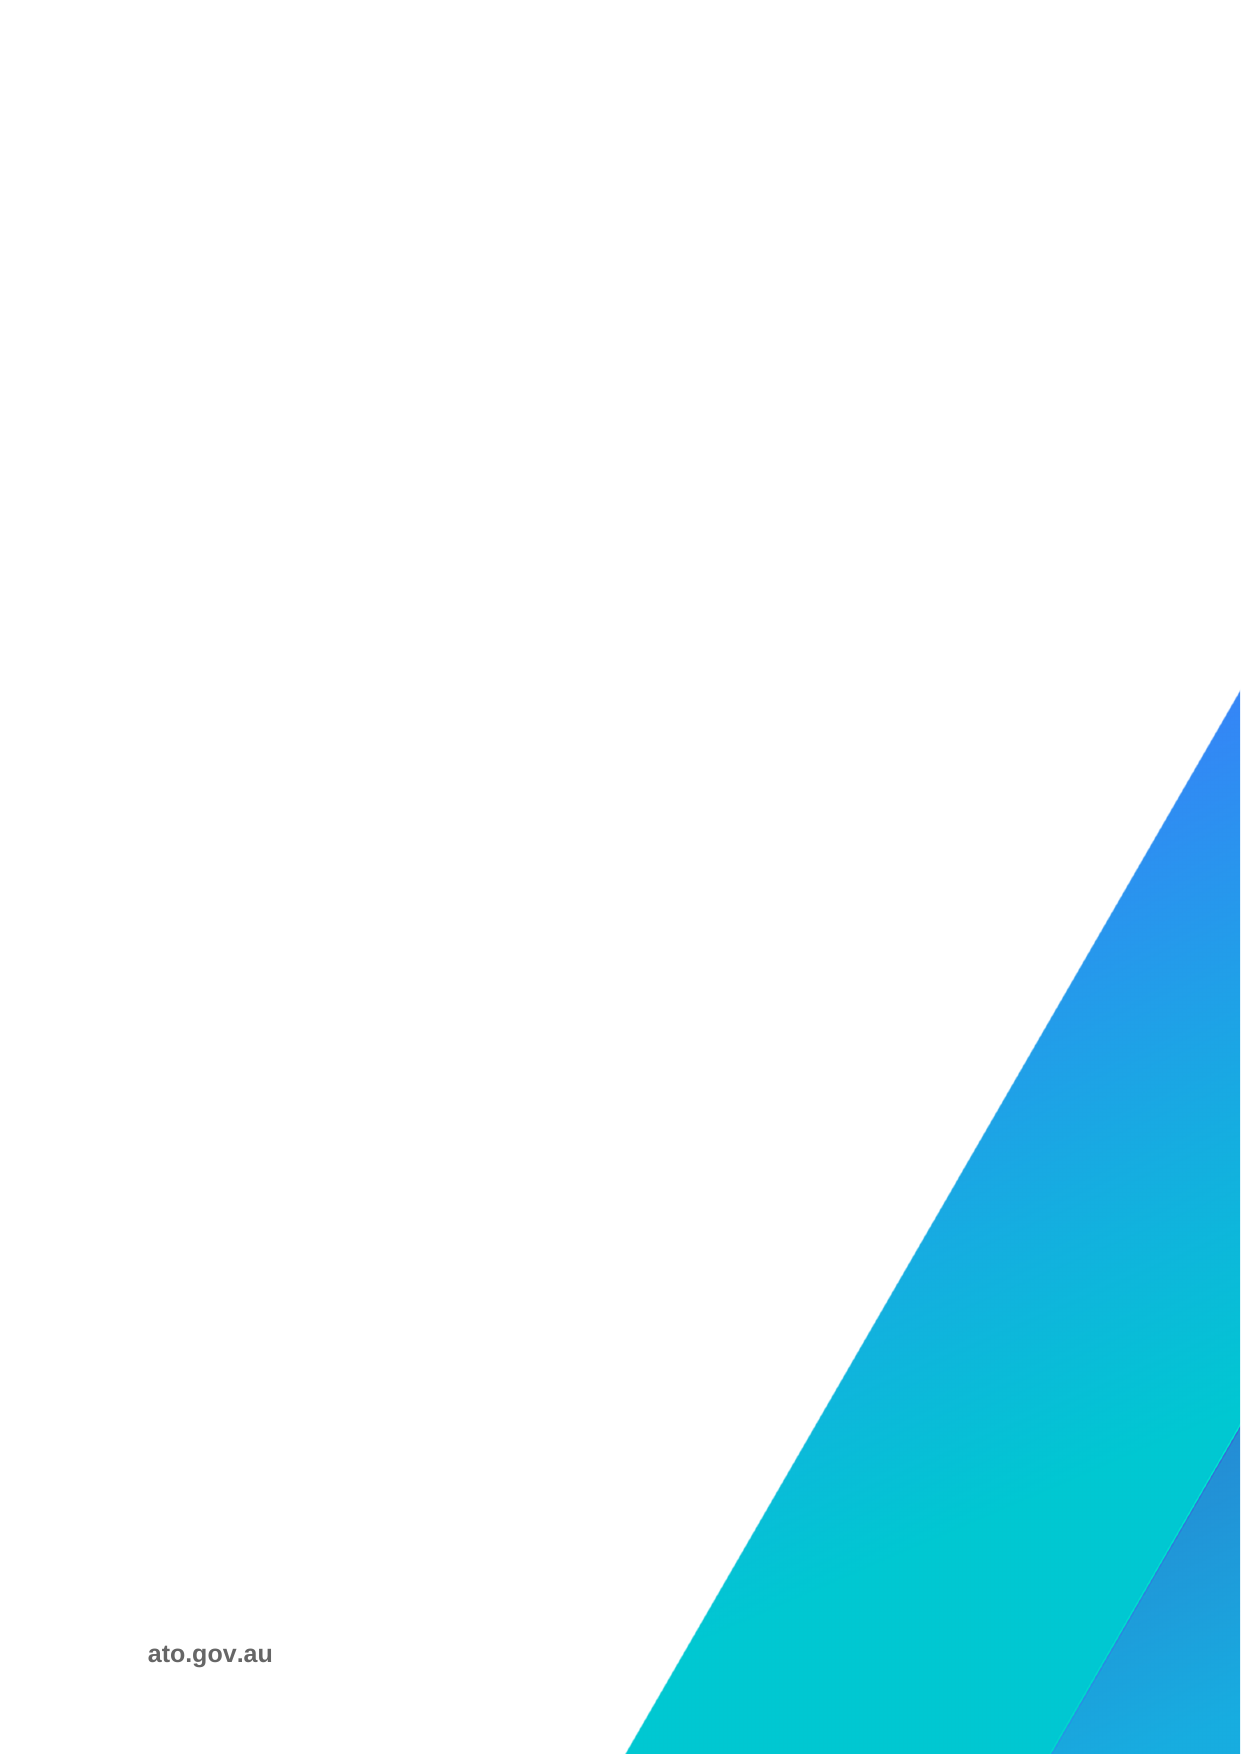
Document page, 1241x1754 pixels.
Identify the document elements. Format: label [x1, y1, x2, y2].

picture [577, 643, 1241, 1754]
